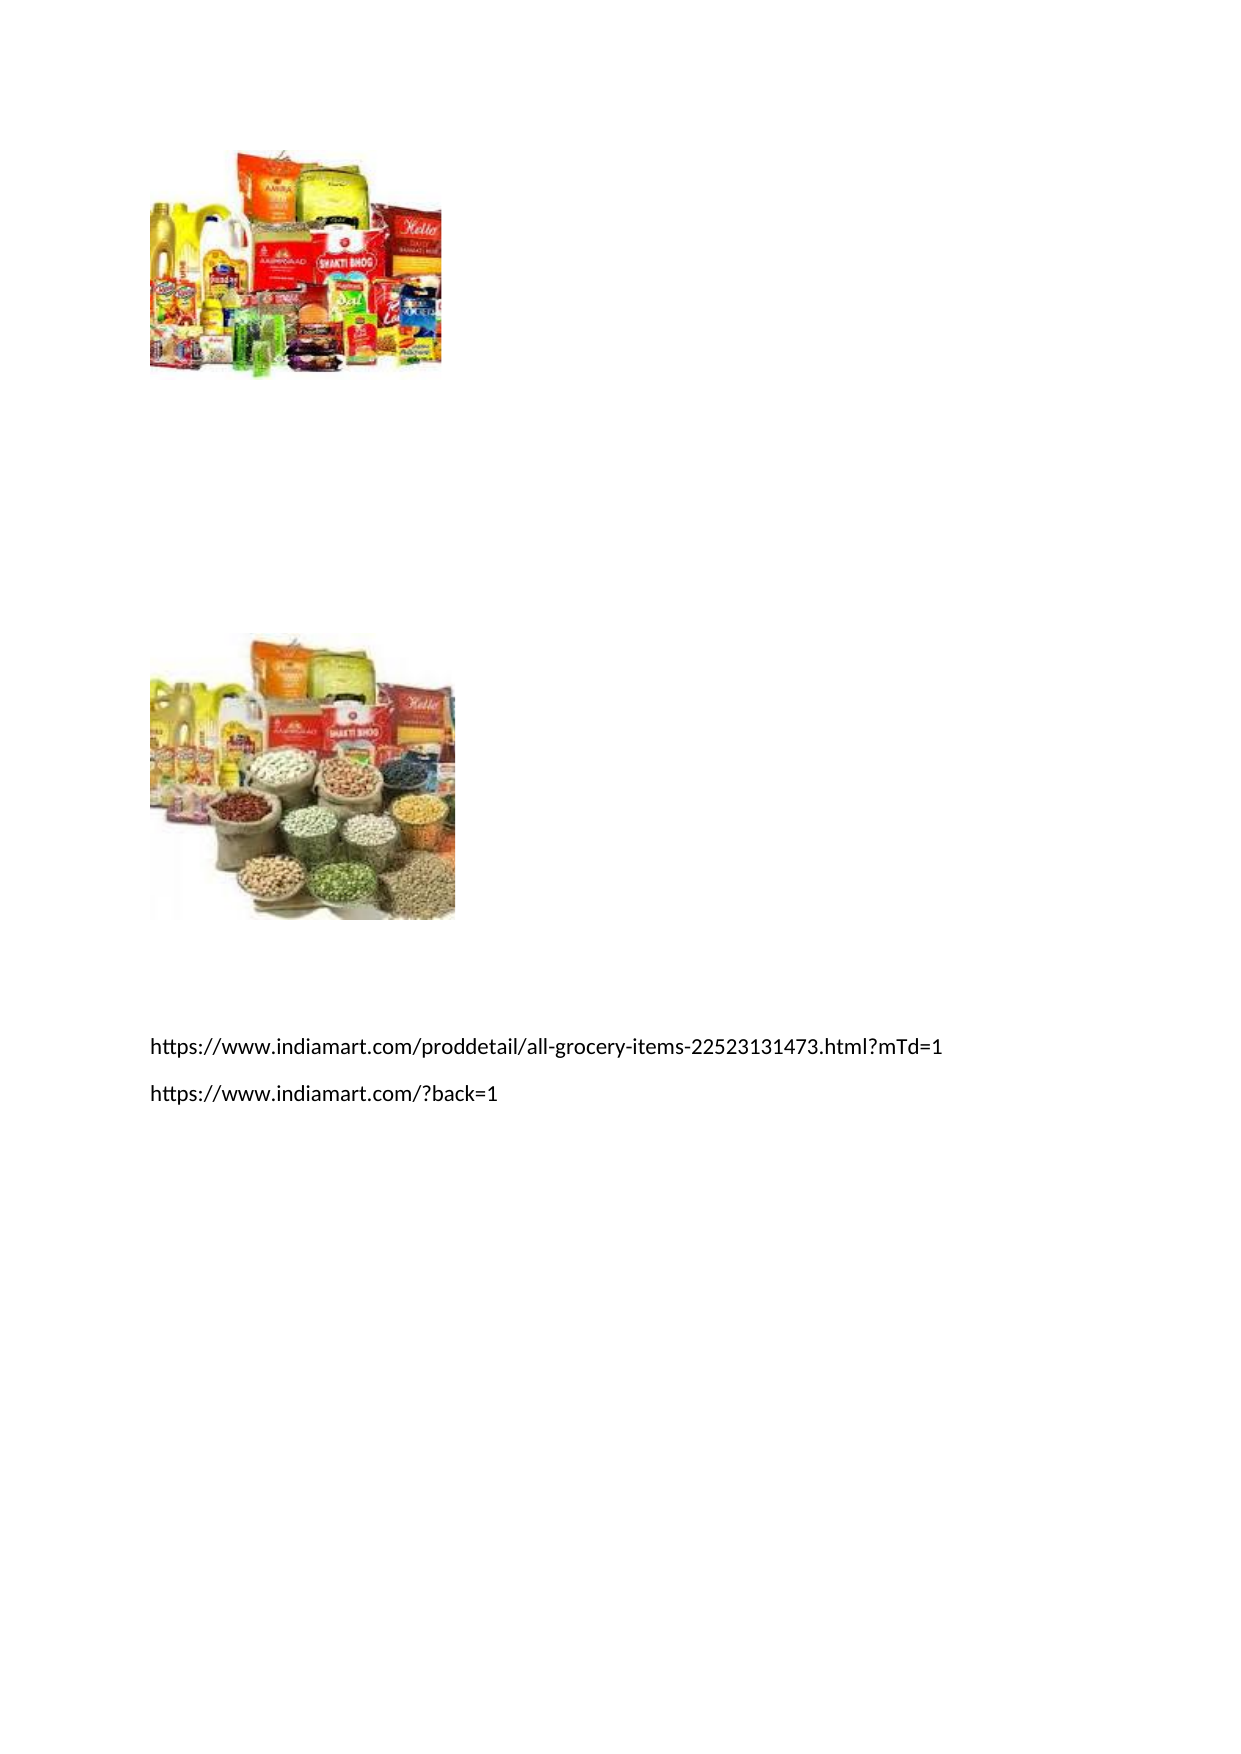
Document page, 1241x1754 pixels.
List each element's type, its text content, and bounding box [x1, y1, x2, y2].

picture [150, 150, 442, 380]
picture [150, 633, 456, 920]
text https://www.indiamart.com/proddetail/all-grocery-items-22523131473.html?mTd=1 [150, 1032, 1090, 1060]
text https://www.indiamart.com/?back=1 [150, 1079, 1090, 1107]
